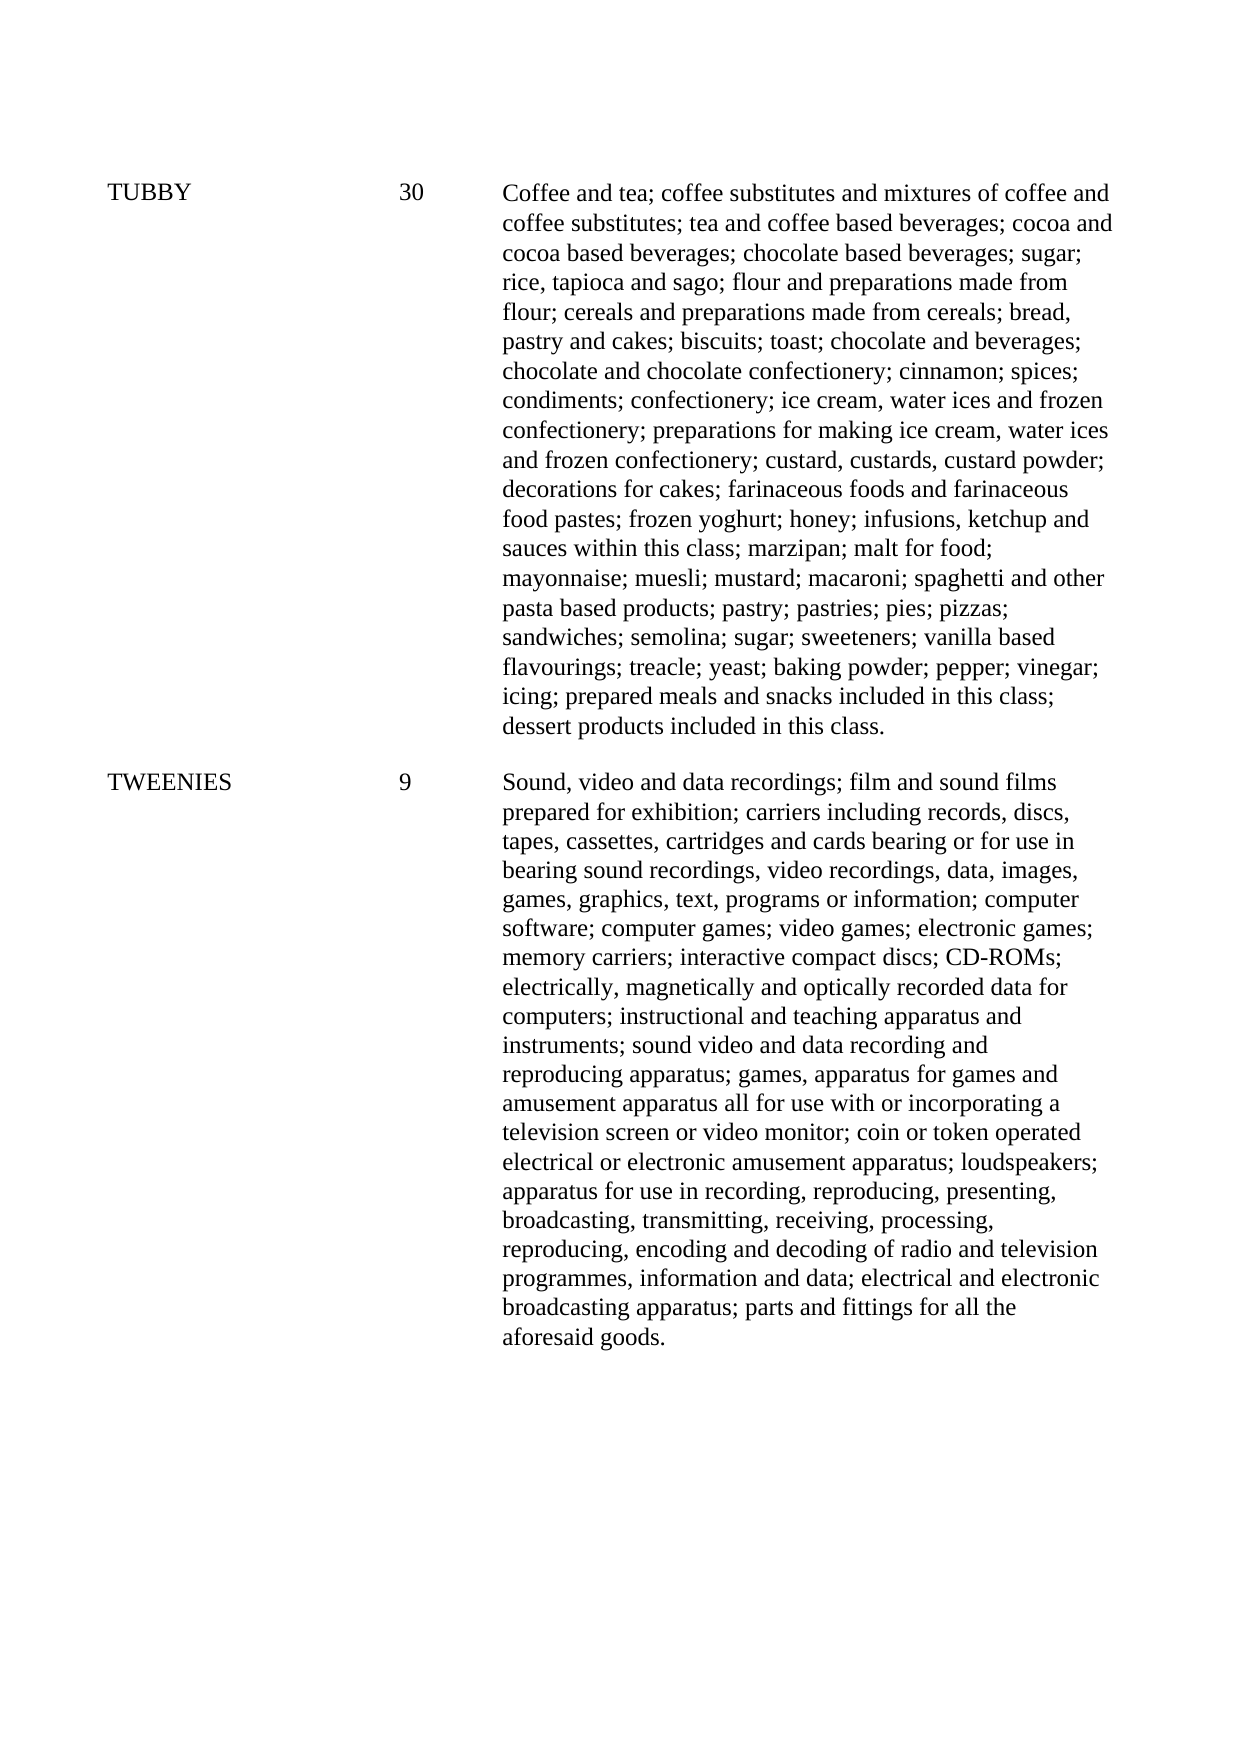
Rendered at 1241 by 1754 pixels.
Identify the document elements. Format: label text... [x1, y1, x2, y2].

table_header TUBBY [102, 179, 315, 753]
table_cell 9 [315, 753, 463, 1357]
table_cell Sound, video and data recordings; film and sound films prepared for exhibition; carriers including records, discs, tapes, cassettes, cartridges and cards bearing or for use in bearing sound recordings, video recordings, data, images, games, graphics, text, programs or information; computer software; computer games; video games; electronic games; memory carriers; interactive compact discs; CD-ROMs; electrically, magnetically and optically recorded data for computers; instructional and teaching apparatus and instruments; sound video and data recording and reproducing apparatus; games, apparatus for games and amusement apparatus all for use with or incorporating a television screen or video monitor; coin or token operated electrical or electronic amusement apparatus; loudspeakers; apparatus for use in recording, reproducing, presenting, broadcasting, transmitting, receiving, processing, reproducing, encoding and decoding of radio and television programmes, information and data; electrical and electronic broadcasting apparatus; parts and fittings for all the aforesaid goods. [463, 753, 1116, 1357]
table_header Coffee and tea; coffee substitutes and mixtures of coffee and coffee substitutes; tea and coffee based beverages; cocoa and cocoa based beverages; chocolate based beverages; sugar; rice, tapioca and sago; flour and preparations made from flour; cereals and preparations made from cereals; bread, pastry and cakes; biscuits; toast; chocolate and beverages; chocolate and chocolate confectionery; cinnamon; spices; condiments; confectionery; ice cream, water ices and frozen confectionery; preparations for making ice cream, water ices and frozen confectionery; custard, custards, custard powder; decorations for cakes; farinaceous foods and farinaceous food pastes; frozen yoghurt; honey; infusions, ketchup and sauces within this class; marzipan; malt for food; mayonnaise; muesli; mustard; macaroni; spaghetti and other pasta based products; pastry; pastries; pies; pizzas; sandwiches; semolina; sugar; sweeteners; vanilla based flavourings; treacle; yeast; baking powder; pepper; vinegar; icing; prepared meals and snacks included in this class; dessert products included in this class. [463, 179, 1116, 753]
table_cell TWEENIES [102, 753, 315, 1357]
table_header 30 [315, 179, 463, 753]
